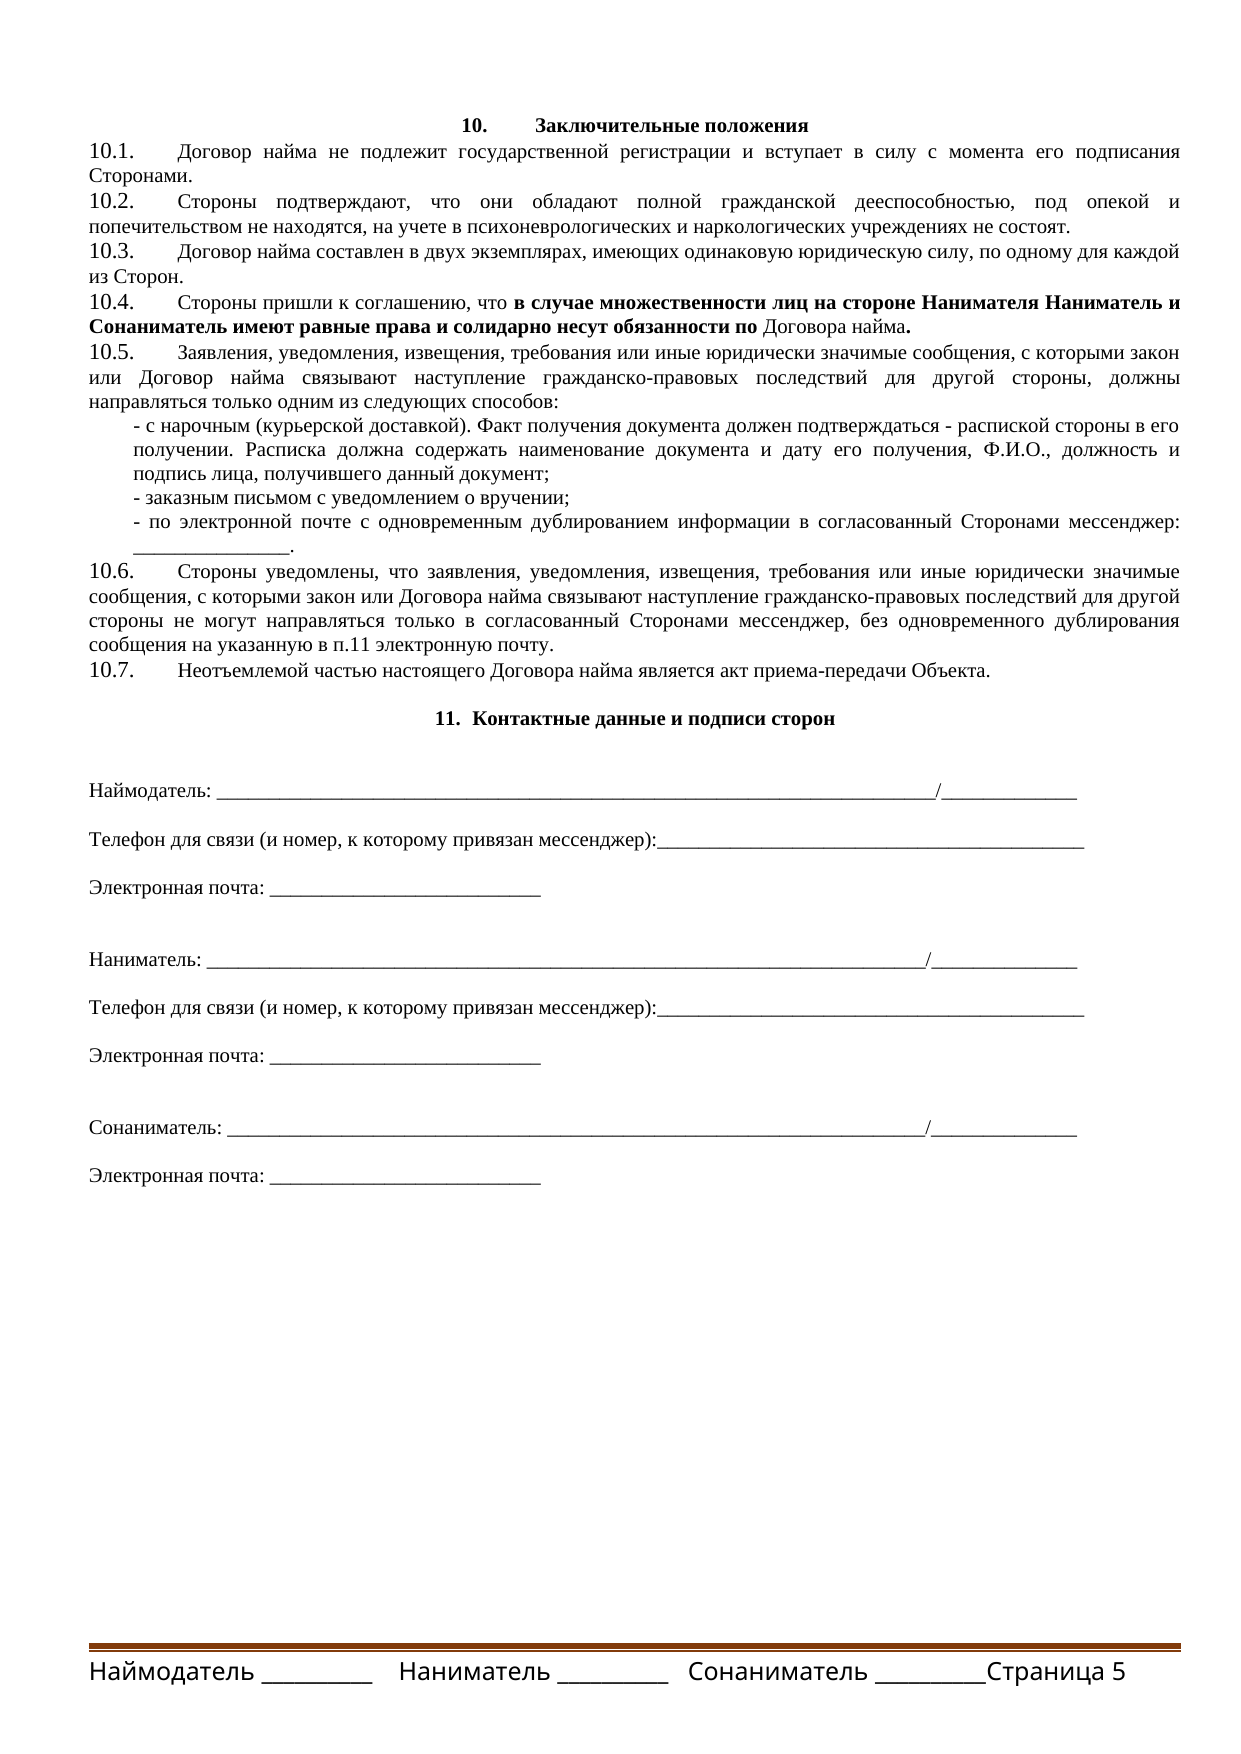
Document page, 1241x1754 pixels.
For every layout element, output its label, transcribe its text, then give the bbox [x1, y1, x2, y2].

text - заказным письмом с уведомлением о вручении; [133, 485, 1181, 509]
text Электронная почта: __________________________ [89, 1043, 1181, 1067]
text Наниматель: _____________________________________________________________________/______________ [89, 947, 1181, 971]
text - по электронной почте с одновременным дублированием информации в согласованный Сторонами мессенджер: _______________. [133, 509, 1181, 557]
list Договор найма составлен в двух экземплярах, имеющих одинаковую юридическую силу, по одному для каждой из Сторон. [89, 238, 1181, 288]
text Сонаниматель: ___________________________________________________________________/______________ [89, 1115, 1181, 1139]
text Наймодатель: _____________________________________________________________________/_____________ [89, 778, 1181, 802]
text Телефон для связи (и номер, к которому привязан мессенджер):_________________________________________ [89, 995, 1181, 1019]
text Электронная почта: __________________________ [89, 875, 1181, 899]
list Договор найма не подлежит государственной регистрации и вступает в силу с момента его подписания Сторонами. [89, 137, 1181, 187]
list Заключительные положения [89, 113, 1181, 137]
list Контактные данные и подписи сторон [89, 706, 1181, 730]
list Стороны подтверждают, что они обладают полной гражданской дееспособностью, под опекой и попечительством не находятся, на учете в психоневрологических и наркологических учреждениях не состоят. [89, 187, 1181, 238]
text Телефон для связи (и номер, к которому привязан мессенджер):_________________________________________ [89, 827, 1181, 851]
text Электронная почта: __________________________ [89, 1163, 1181, 1187]
list Стороны пришли к соглашению, что в случае множественности лиц на стороне Нанимателя Наниматель и Сонаниматель имеют равные права и солидарно несут обязанности по Договора найма. [89, 288, 1181, 338]
list Неотъемлемой частью настоящего Договора найма является акт приема-передачи Объекта. [89, 656, 1181, 682]
text - с нарочным (курьерской доставкой). Факт получения документа должен подтверждаться - распиской стороны в его получении. Расписка должна содержать наименование документа и дату его получения, Ф.И.О., должность и подпись лица, получившего данный документ; [133, 413, 1181, 485]
list Заявления, уведомления, извещения, требования или иные юридически значимые сообщения, с которыми закон или Договор найма связывают наступление гражданско-правовых последствий для другой стороны, должны направляться только одним из следующих способов: [89, 338, 1181, 413]
list Стороны уведомлены, что заявления, уведомления, извещения, требования или иные юридически значимые сообщения, с которыми закон или Договора найма связывают наступление гражданско-правовых последствий для другой стороны не могут направляться только в согласованный Сторонами мессенджер, без одновременного дублирования сообщения на указанную в п.11 электронную почту. [89, 557, 1181, 656]
